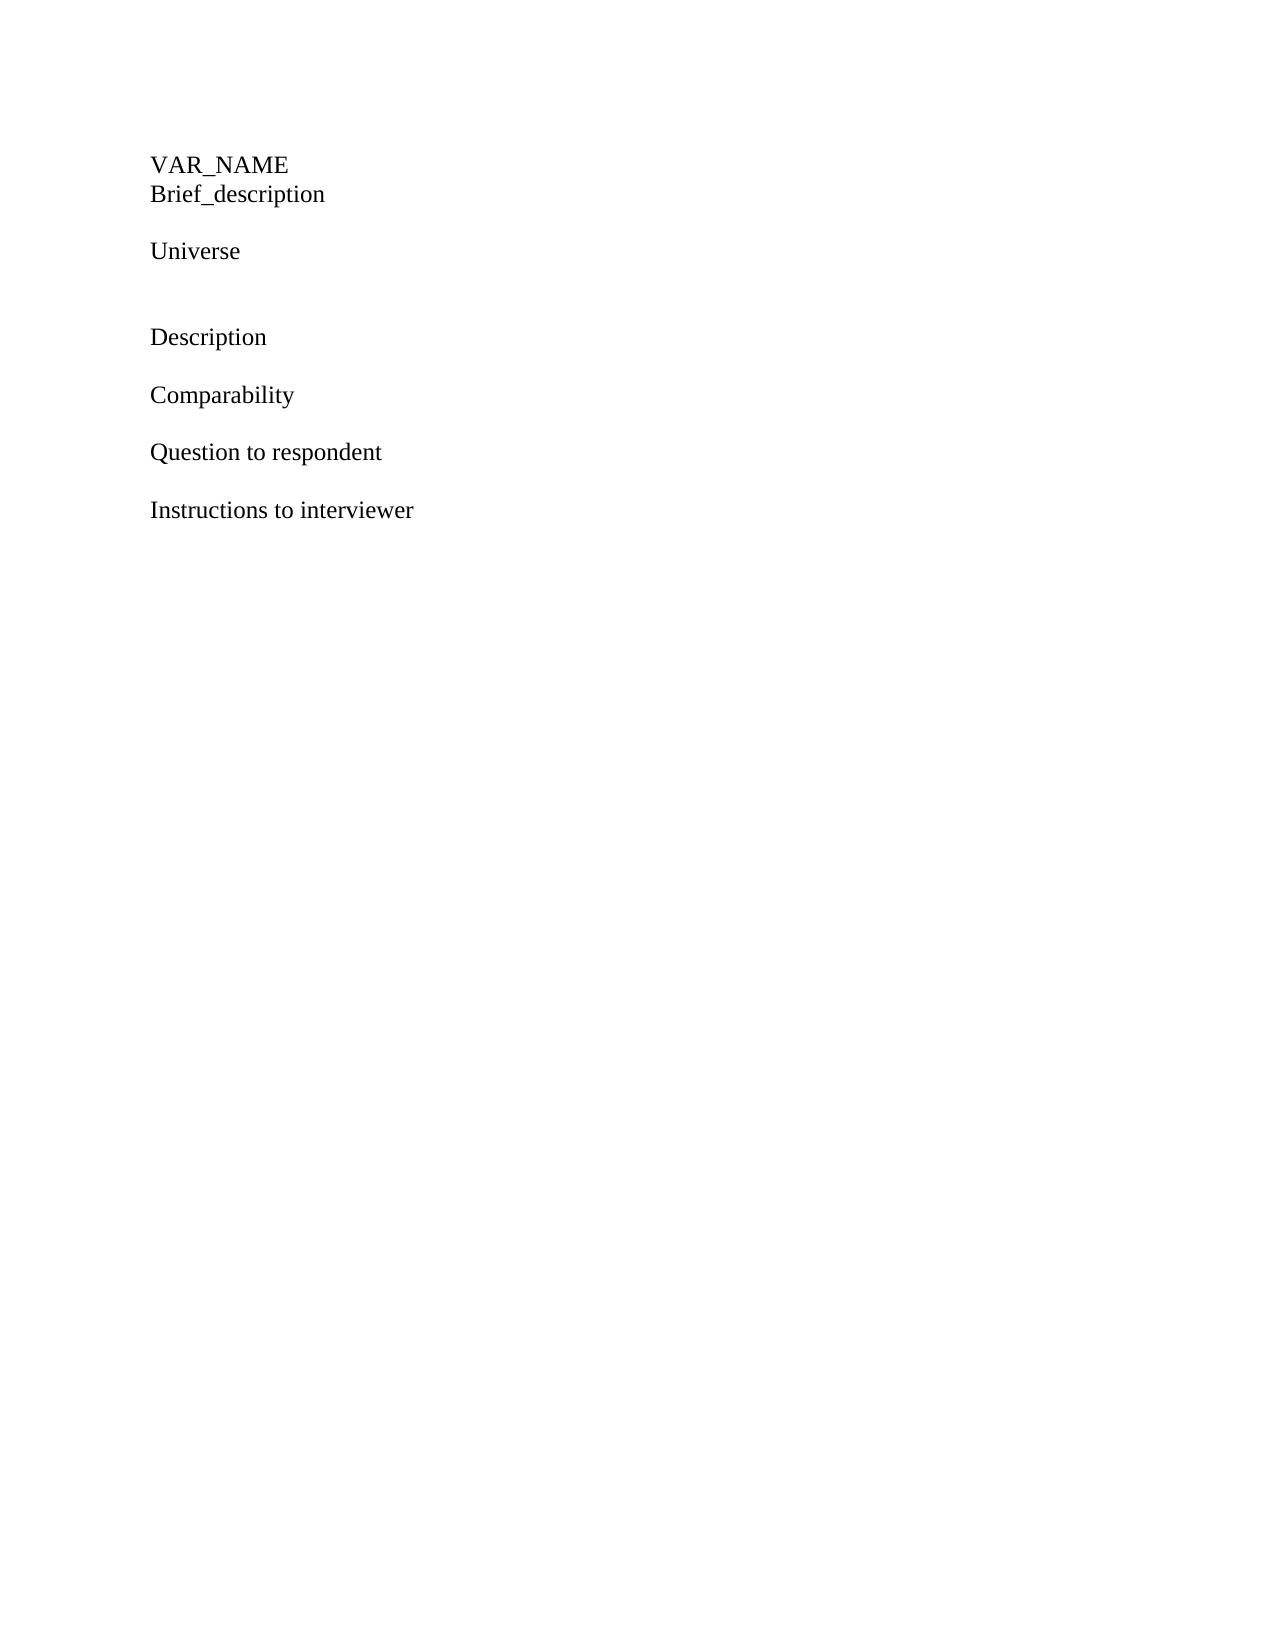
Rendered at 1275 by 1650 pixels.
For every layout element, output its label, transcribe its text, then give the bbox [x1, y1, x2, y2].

text Comparability [150, 380, 1125, 409]
text Brief_description [150, 179, 1125, 207]
text Description [150, 322, 1125, 351]
text Instructions to interviewer [150, 495, 1125, 524]
text Question to respondent [150, 437, 1125, 466]
text VAR_NAME [150, 150, 1125, 179]
text Universe [150, 236, 1125, 265]
